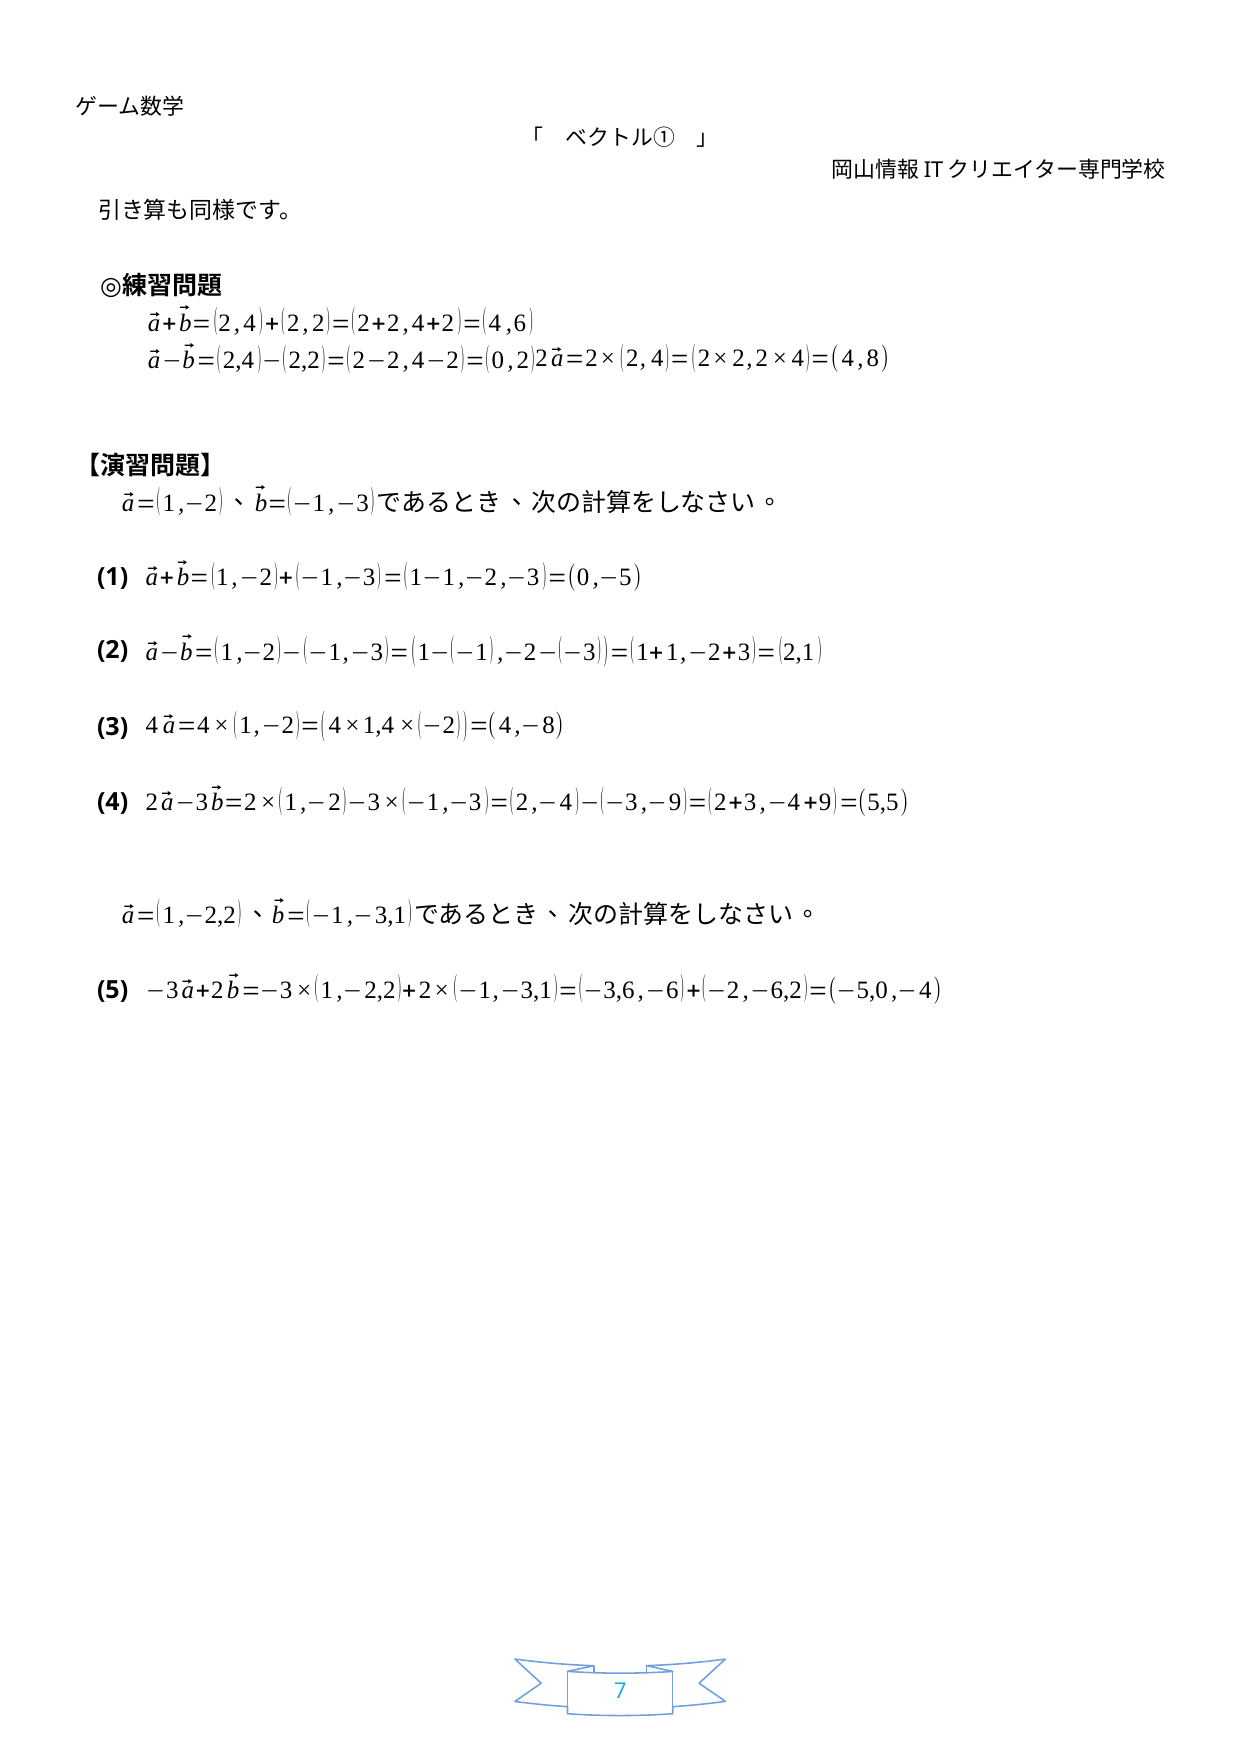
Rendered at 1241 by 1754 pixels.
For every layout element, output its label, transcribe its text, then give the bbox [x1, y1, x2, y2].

text 引き算も同様です。 [75, 190, 1165, 227]
text ◎練習問題 [75, 265, 1165, 302]
text 【演習問題】 [75, 444, 1165, 482]
